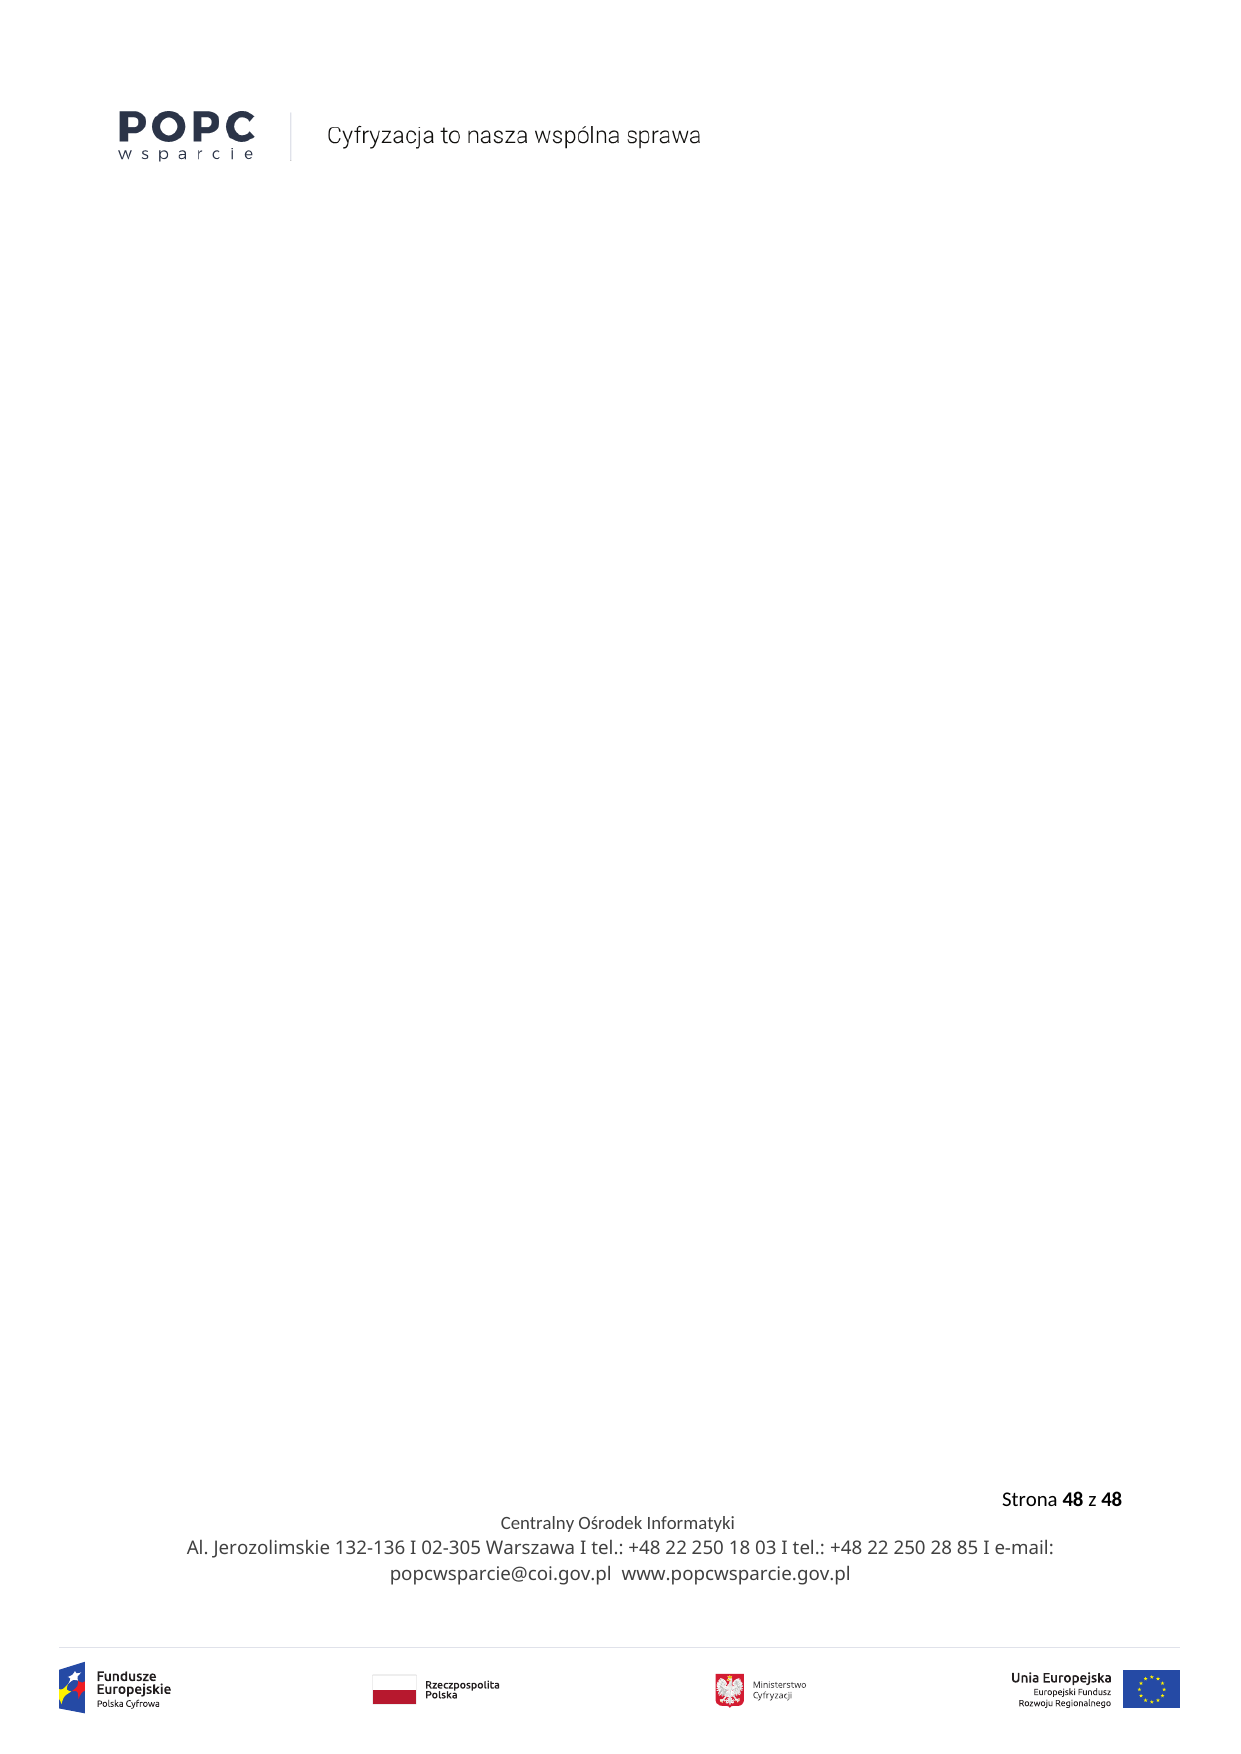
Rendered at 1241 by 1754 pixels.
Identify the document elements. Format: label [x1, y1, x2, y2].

picture [118, 94, 709, 183]
